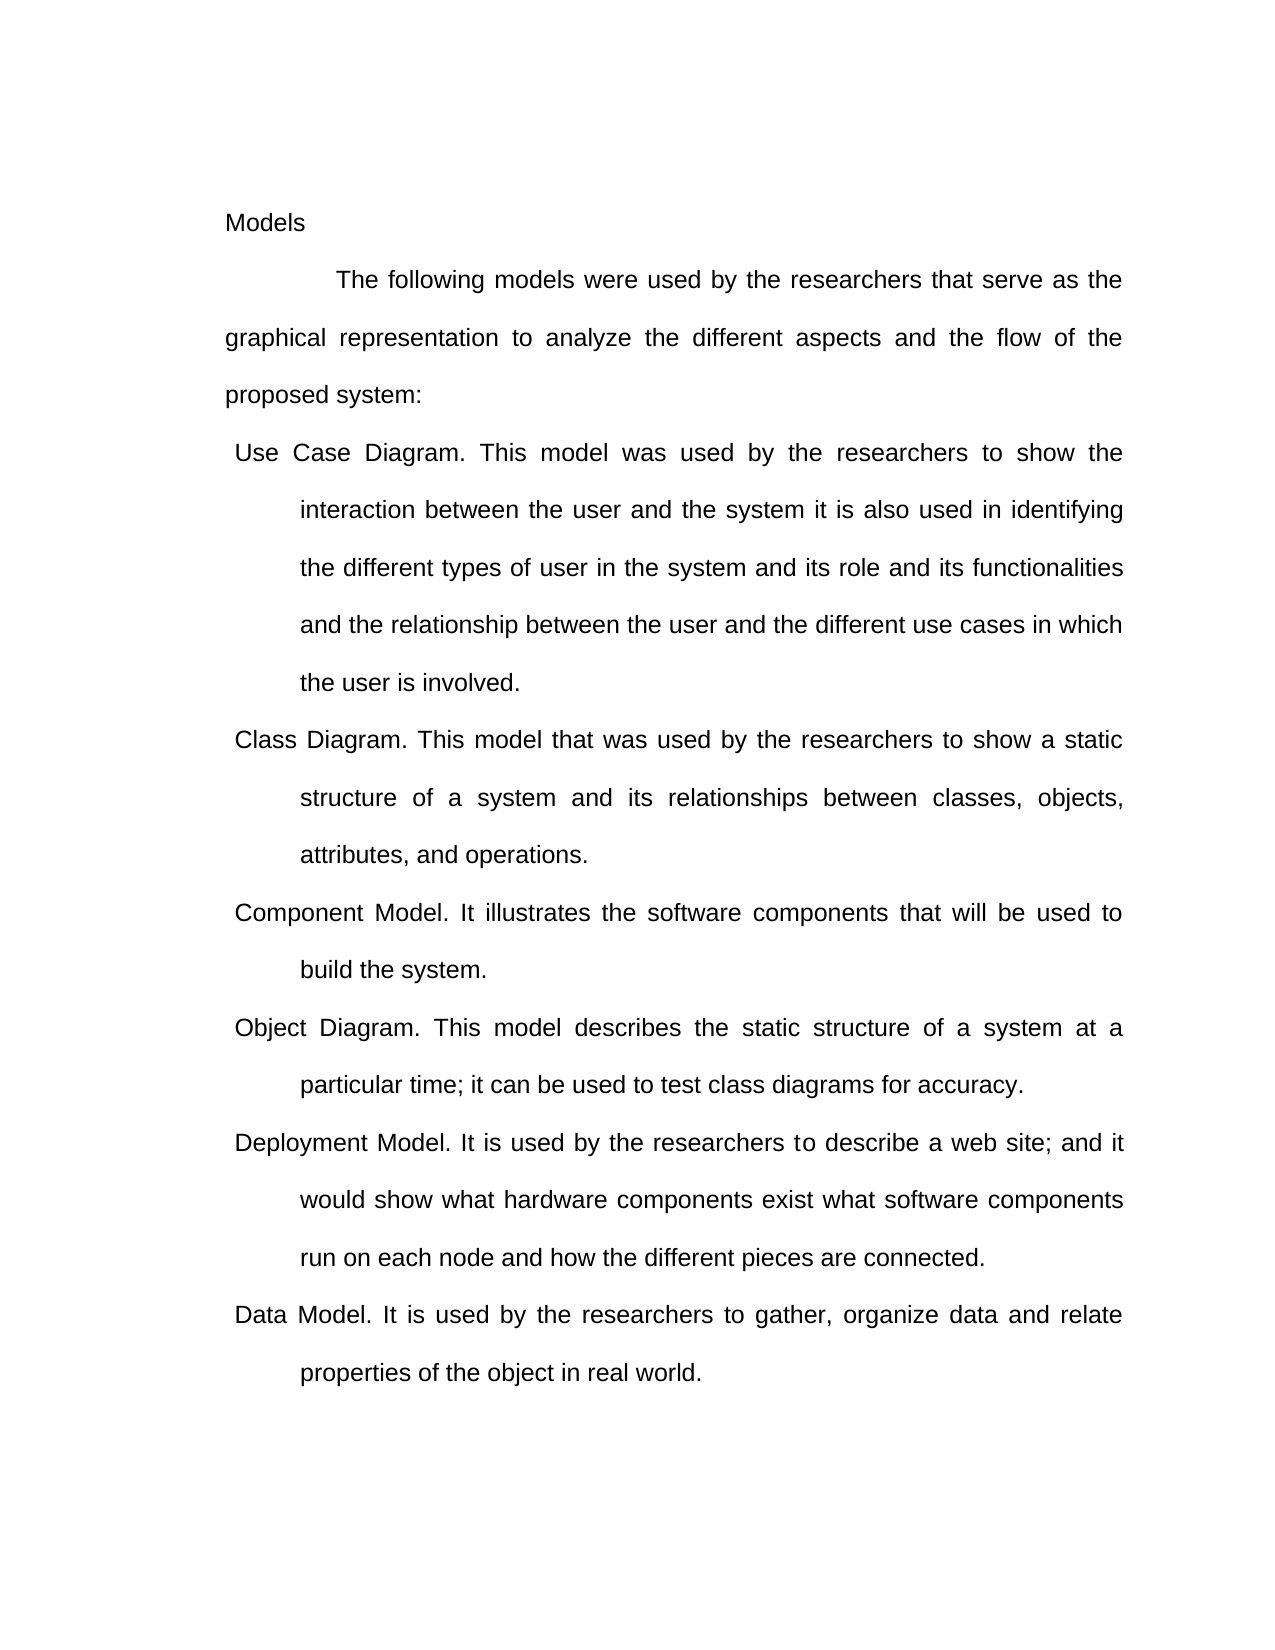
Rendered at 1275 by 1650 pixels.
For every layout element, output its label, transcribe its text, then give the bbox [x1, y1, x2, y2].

text Component Model. It illustrates the software components that will be used to build the system. [234, 926, 1125, 984]
text Use Case Diagram. This model was used by the researchers to show the interaction between the user and the system it is also used in identifying the different types of user in the system and its role and its functionalities and the relationship between the user and the different use cases in which the user is involved. [234, 437, 1125, 696]
text Deployment Model. It is used by the researchers to describe a web site; and it would show what hardware components exist what software components run on each node and how the different pieces are connected. [234, 1127, 1125, 1271]
text Models [225, 207, 1125, 236]
text Class Diagram. This model that was used by the researchers to show a static structure of a system and its relationships between classes, objects, attributes, and operations. [234, 754, 1125, 869]
text The following models were used by the researchers that serve as the graphical representation to analyze the different aspects and the flow of the proposed system: [225, 265, 1125, 409]
text Object Diagram. This model describes the static structure of a system at a particular time; it can be used to test class diagrams for accuracy. [234, 1041, 1125, 1099]
text Data Model. It is used by the researchers to gather, organize data and relate properties of the object in real world. [234, 1329, 1125, 1386]
